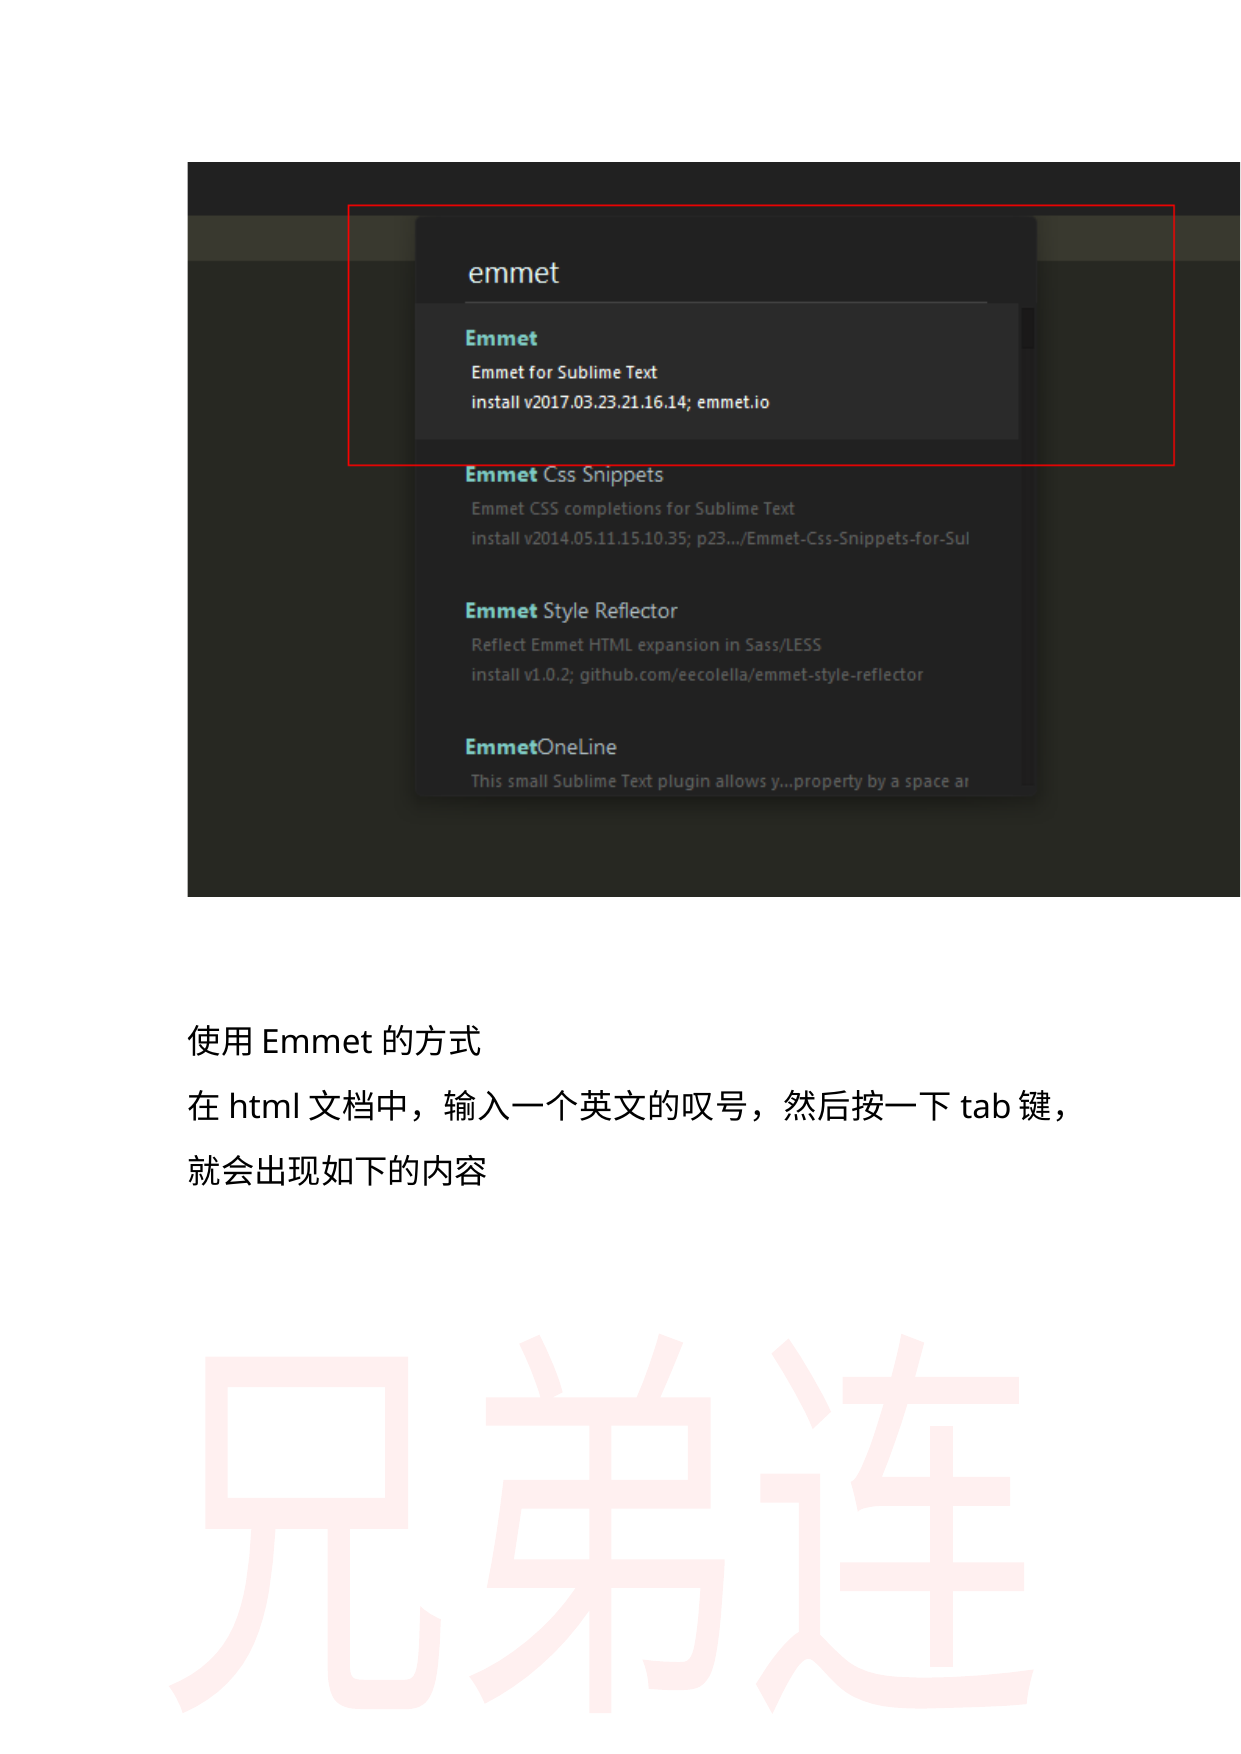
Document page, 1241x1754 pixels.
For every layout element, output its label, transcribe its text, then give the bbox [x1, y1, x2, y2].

list 在html文档中，输入一个英文的叹号，然后按一下tab键，就会出现如下的内容 [187, 1072, 1053, 1202]
list 使用Emmet 的方式 [187, 1007, 1053, 1072]
picture [187, 162, 1241, 897]
